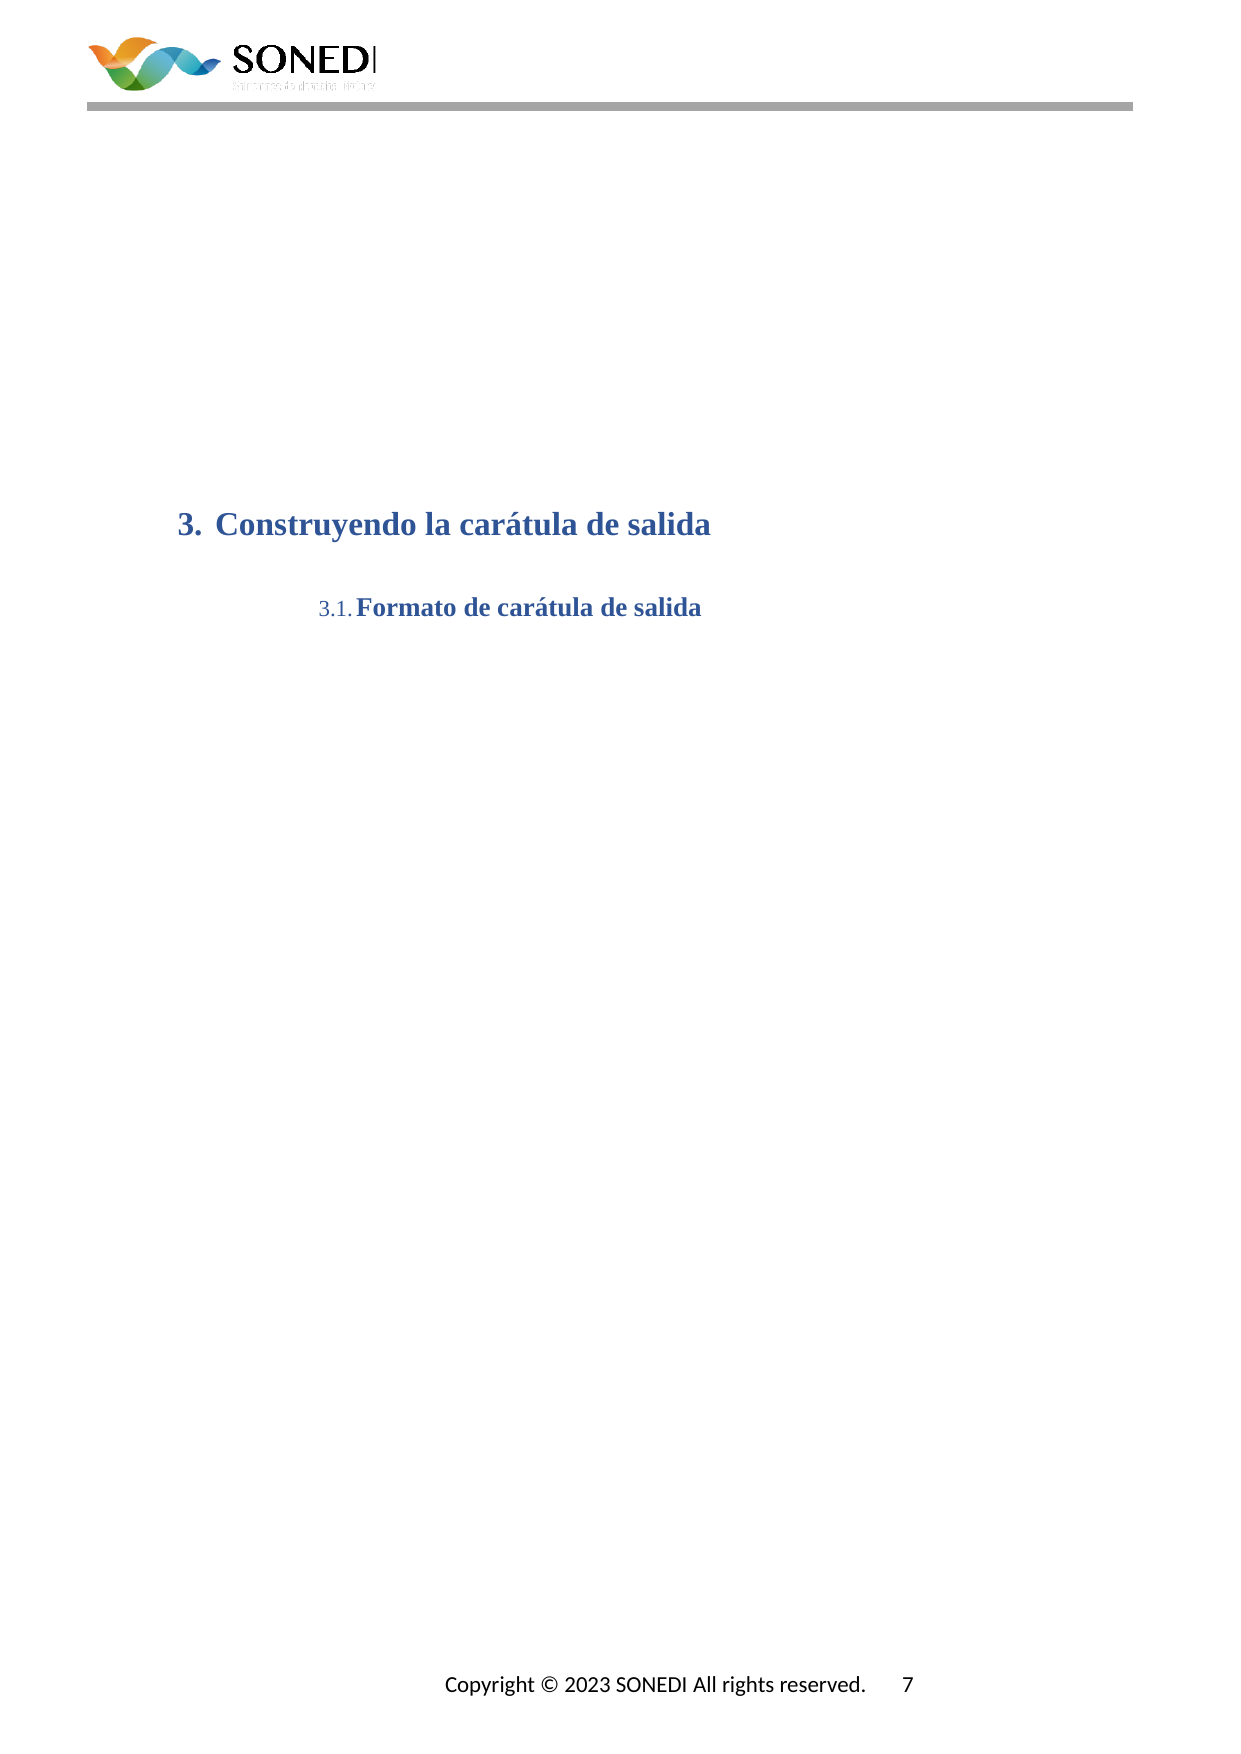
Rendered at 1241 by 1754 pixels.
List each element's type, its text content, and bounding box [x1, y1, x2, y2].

picture [87, 37, 376, 91]
subtitle Construyendo la carátula de salida [177, 504, 1181, 542]
subtitle Formato de carátula de salida [318, 591, 1181, 622]
